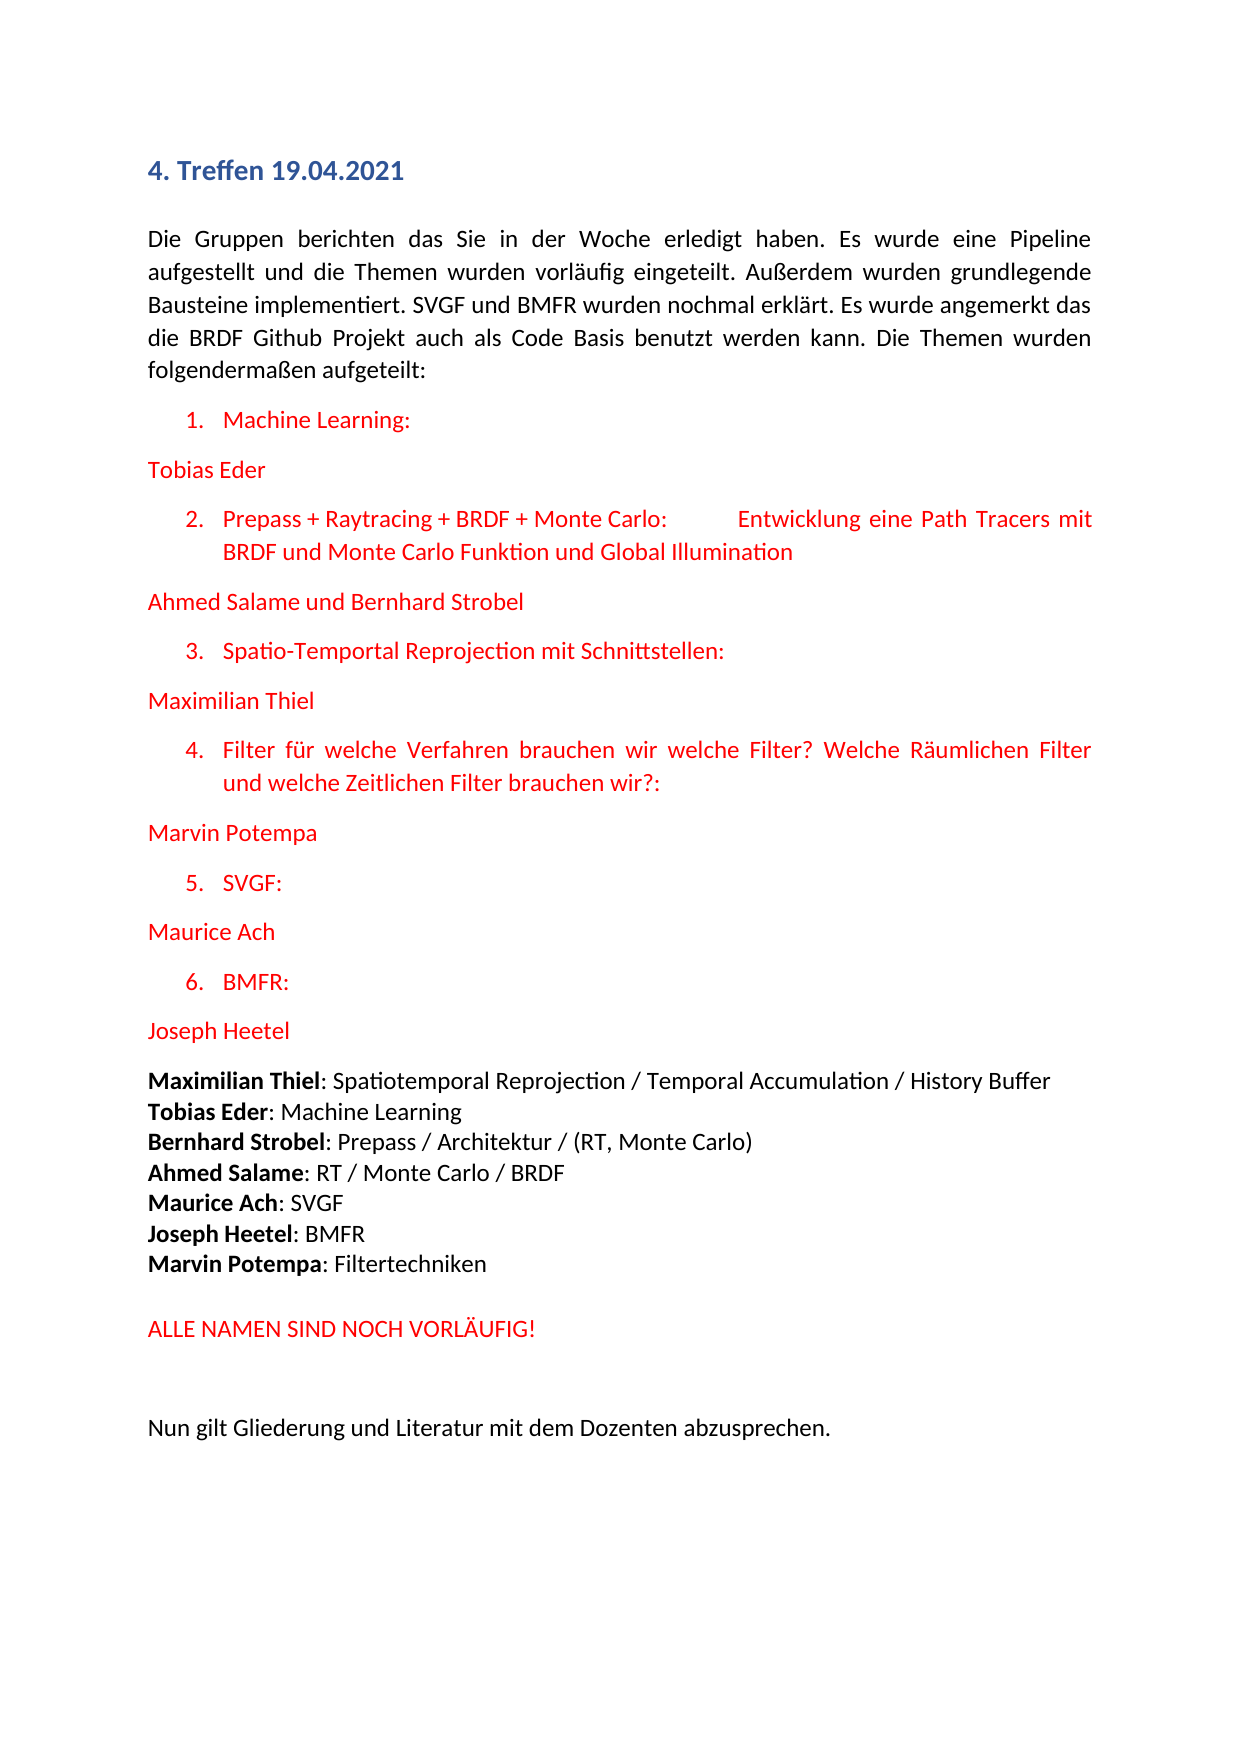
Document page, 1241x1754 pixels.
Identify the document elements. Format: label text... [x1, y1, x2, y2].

text Joseph Heetel [148, 1016, 1093, 1046]
text Maximilian Thiel [148, 685, 1093, 716]
text Maurice Ach [148, 916, 1093, 947]
text Bernhard Strobel: Prepass / Architektur / (RT, Monte Carlo) [148, 1126, 1093, 1157]
list Spatio-Temportal Reprojection mit Schnittstellen: [185, 636, 1093, 666]
list Prepass + Raytracing + BRDF + Monte Carlo: Entwicklung eine Path Tracers mit BRDF und Monte Carlo Funktion und Global Illumination [185, 503, 1093, 567]
text Joseph Heetel: BMFR [148, 1218, 1093, 1248]
text Tobias Eder [148, 454, 1093, 484]
text Ahmed Salame und Bernhard Strobel [148, 586, 1093, 616]
text Ahmed Salame: RT / Monte Carlo / BRDF [148, 1157, 1093, 1187]
text Tobias Eder: Machine Learning [148, 1096, 1093, 1126]
text Die Gruppen berichten das Sie in der Woche erledigt haben. Es wurde eine Pipeline aufgestellt und die Themen wurden vorläufig eingeteilt. Außerdem wurden grundlegende Bausteine implementiert. SVGF und BMFR wurden nochmal erklärt. Es wurde angemerkt das die BRDF Github Projekt auch als Code Basis benutzt werden kann. Die Themen wurden folgendermaßen aufgeteilt: [148, 223, 1093, 385]
text Maximilian Thiel: Spatiotemporal Reprojection / Temporal Accumulation / History Buffer [148, 1065, 1093, 1096]
list BMFR: [185, 966, 1093, 996]
list Machine Learning: [185, 404, 1093, 435]
text ALLE NAMEN SIND NOCH VORLÄUFIG! [148, 1313, 1093, 1343]
list Filter für welche Verfahren brauchen wir welche Filter? Welche Räumlichen Filter und welche Zeitlichen Filter brauchen wir?: [185, 735, 1093, 798]
text Marvin Potempa: Filtertechniken [148, 1248, 1093, 1279]
text Maurice Ach: SVGF [148, 1187, 1093, 1218]
subtitle 4. Treffen 19.04.2021 [148, 152, 1093, 187]
list SVGF: [185, 867, 1093, 897]
text Nun gilt Gliederung und Literatur mit dem Dozenten abzusprechen. [148, 1412, 1093, 1442]
text Marvin Potempa [148, 817, 1093, 848]
